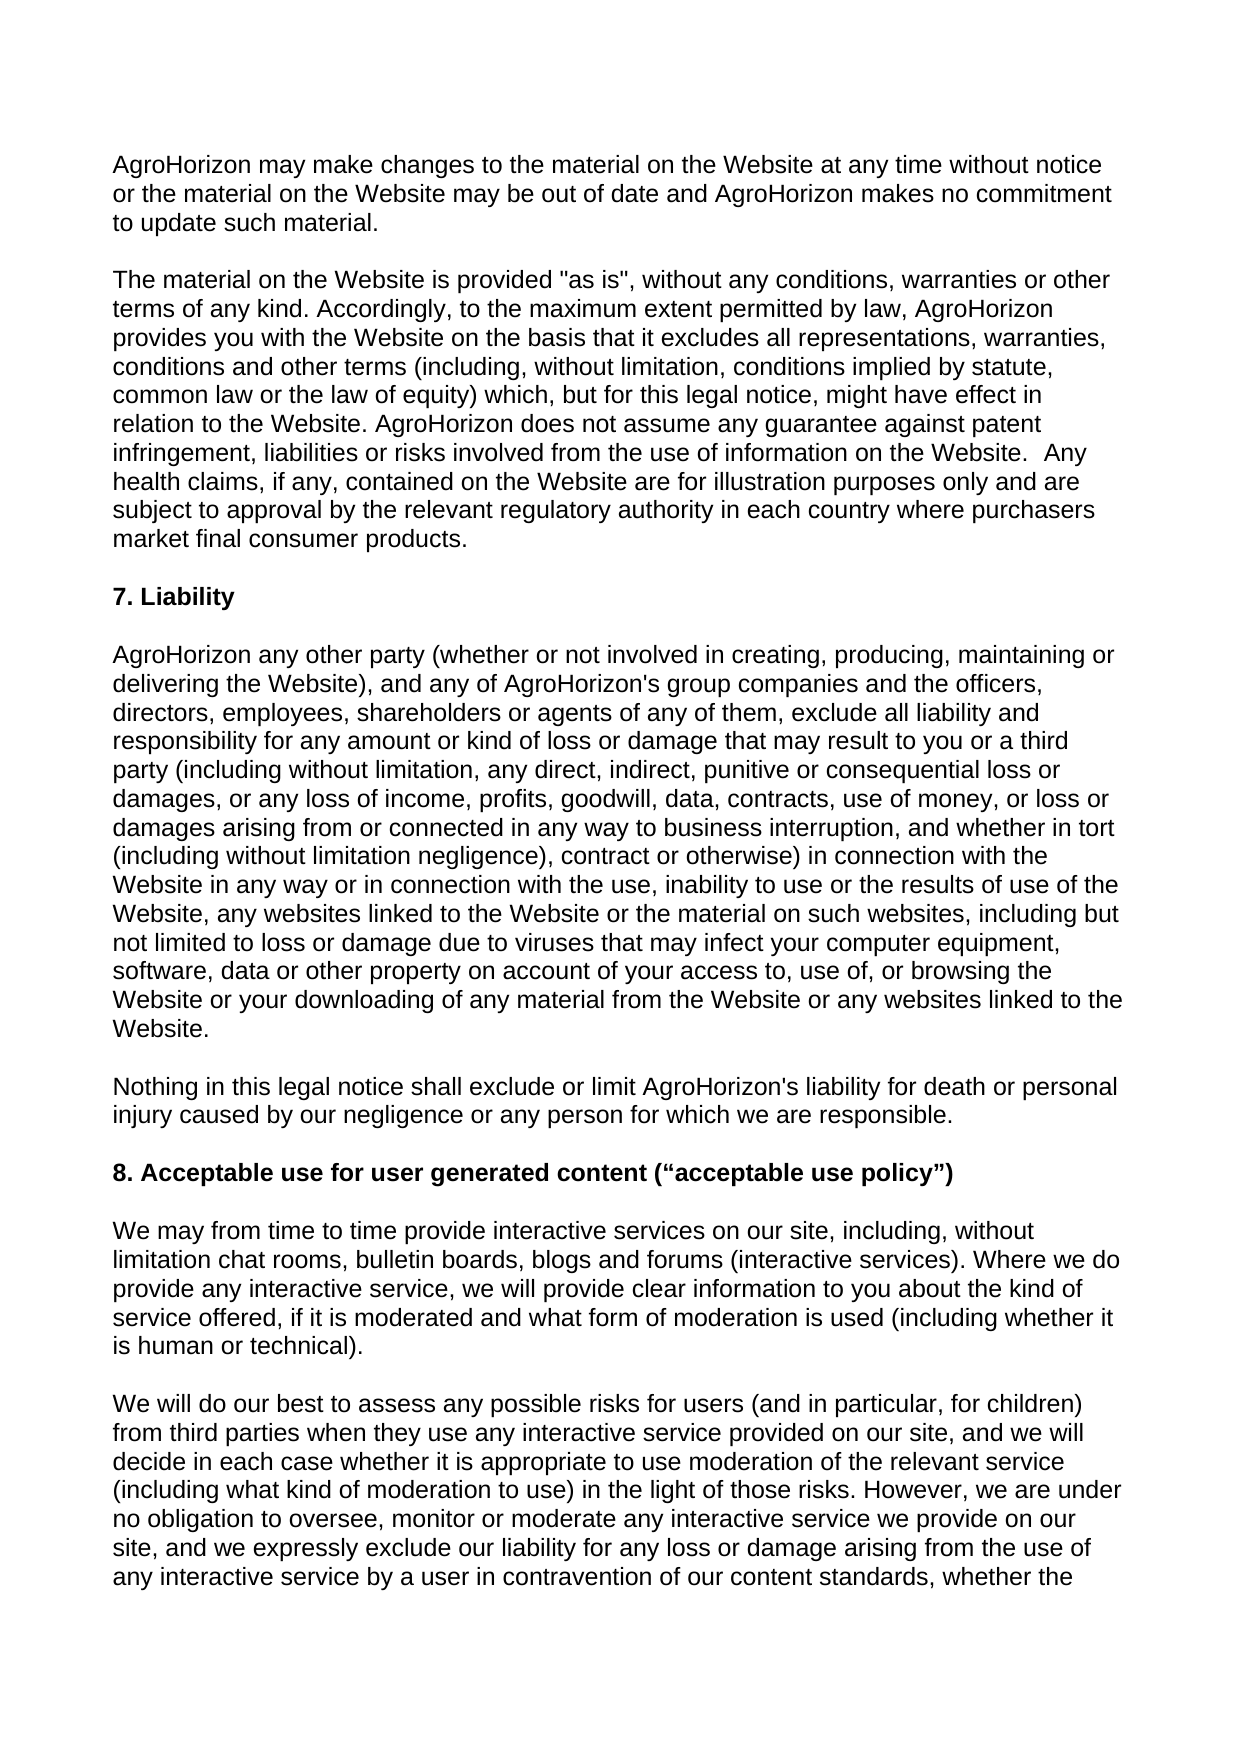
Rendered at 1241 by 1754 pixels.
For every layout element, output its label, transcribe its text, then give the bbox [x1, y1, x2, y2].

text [112, 1389, 1128, 1590]
text 8. Acceptable use for user generated content (“acceptable use policy”) [112, 1158, 1128, 1187]
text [112, 150, 1128, 236]
text 7. Liability [112, 582, 1128, 611]
text AgroHorizon any other party (whether or not involved in creating, producing, maintaining or delivering the Website), and any of AgroHorizon's group companies and the officers, directors, employees, shareholders or agents of any of them, exclude all liability and responsibility for any amount or kind of loss or damage that may result to you or a third party (including without limitation, any direct, indirect, punitive or consequential loss or damages, or any loss of income, profits, goodwill, data, contracts, use of money, or loss or damages arising from or connected in any way to business interruption, and whether in tort (including without limitation negligence), contract or otherwise) in connection with the Website in any way or in connection with the use, inability to use or the results of use of the Website, any websites linked to the Website or the material on such websites, including but not limited to loss or damage due to viruses that may infect your computer equipment, software, data or other property on account of your access to, use of, or browsing the Website or your downloading of any material from the Website or any websites linked to the Website. [112, 640, 1128, 1042]
text We may from time to time provide interactive services on our site, including, without limitation chat rooms, bulletin boards, blogs and forums (interactive services). Where we do provide any interactive service, we will provide clear information to you about the kind of service offered, if it is moderated and what form of moderation is used (including whether it is human or technical). [112, 1216, 1128, 1360]
text The material on the Website is provided "as is", without any conditions, warranties or other terms of any kind. Accordingly, to the maximum extent permitted by law, AgroHorizon provides you with the Website on the basis that it excludes all representations, warranties, conditions and other terms (including, without limitation, conditions implied by statute, common law or the law of equity) which, but for this legal notice, might have effect in relation to the Website. AgroHorizon does not assume any guarantee against patent infringement, liabilities or risks involved from the use of information on the Website. Any health claims, if any, contained on the Website are for illustration purposes only and are subject to approval by the relevant regulatory authority in each country where purchasers market final consumer products. [112, 265, 1128, 553]
text Nothing in this legal notice shall exclude or limit AgroHorizon's liability for death or personal injury caused by our negligence or any person for which we are responsible. [112, 1072, 1128, 1129]
